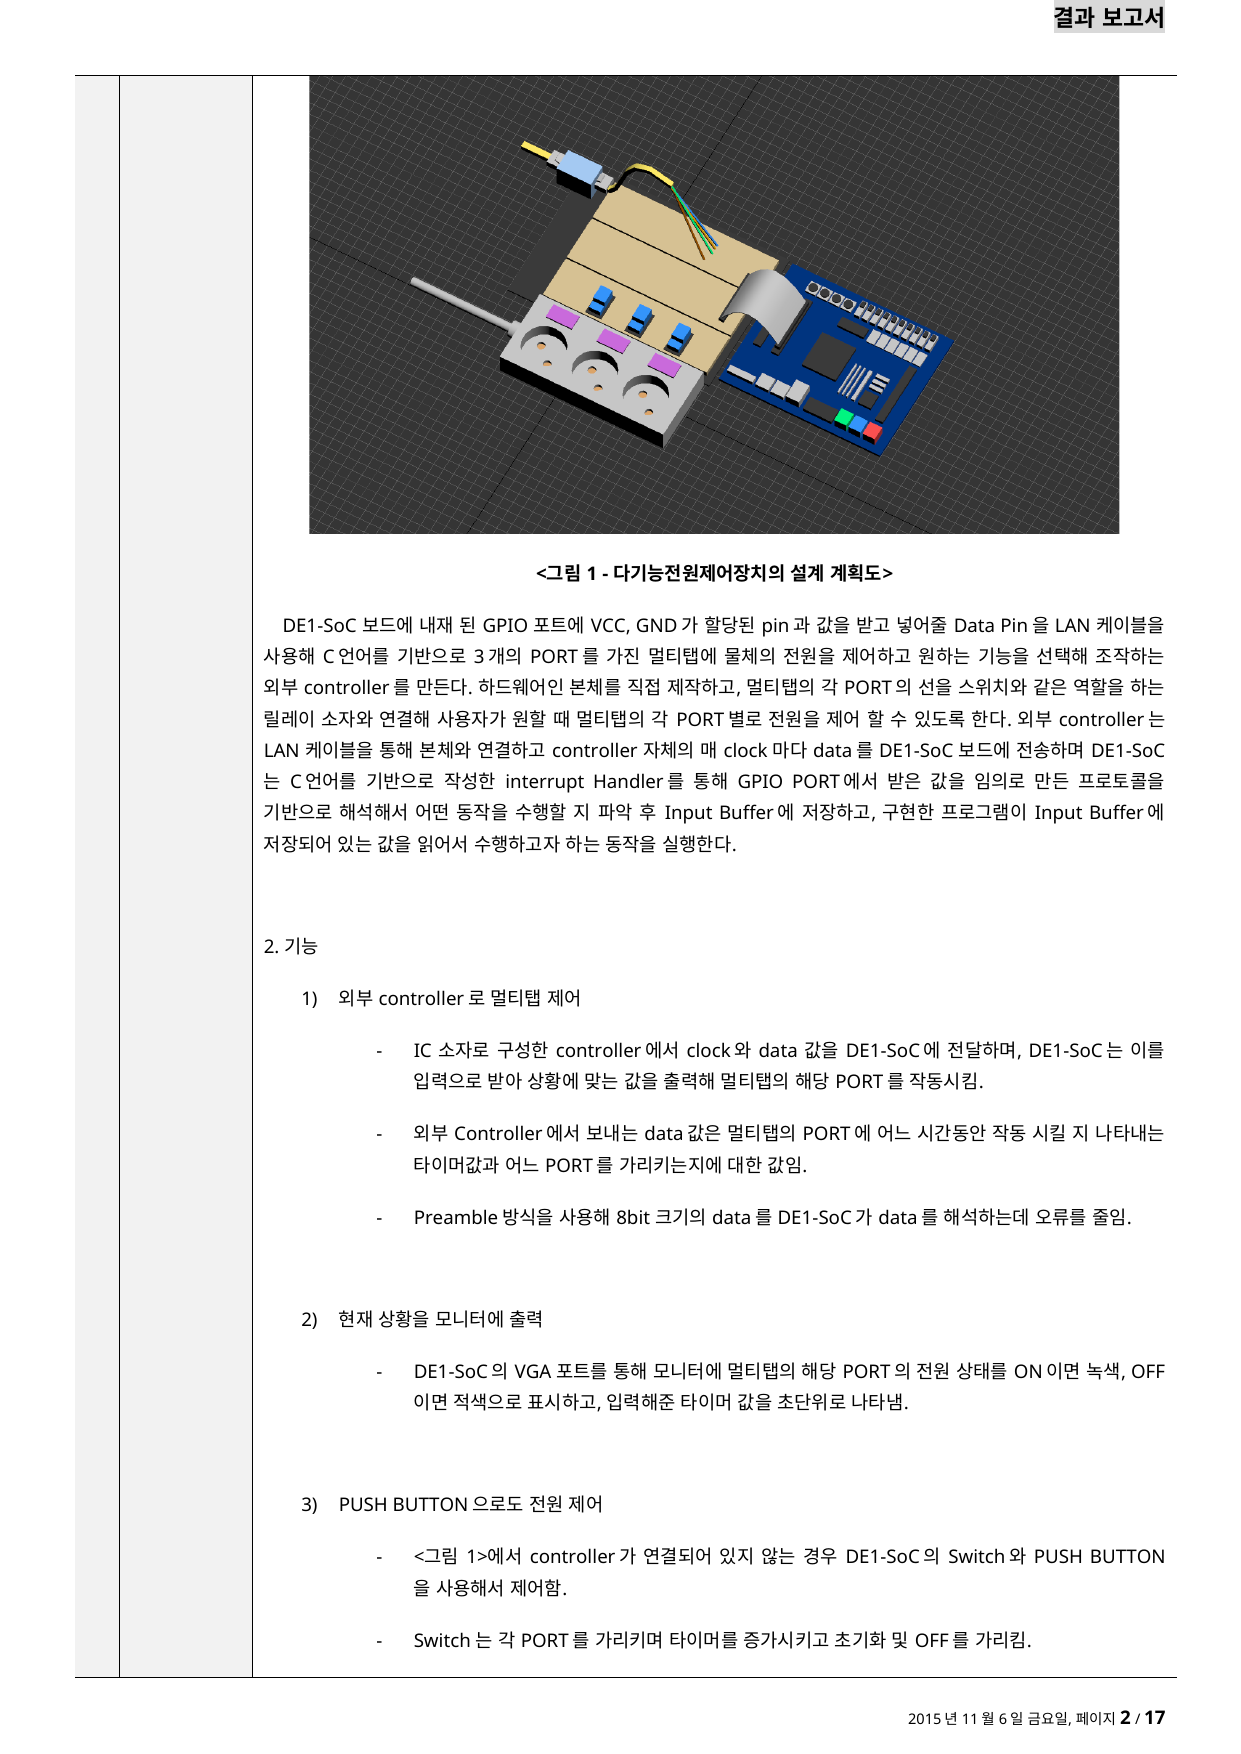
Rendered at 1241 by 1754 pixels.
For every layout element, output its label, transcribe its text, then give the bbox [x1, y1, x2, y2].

table_cell 목표 [120, 76, 252, 1677]
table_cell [253, 76, 1177, 1677]
picture [309, 76, 1120, 534]
